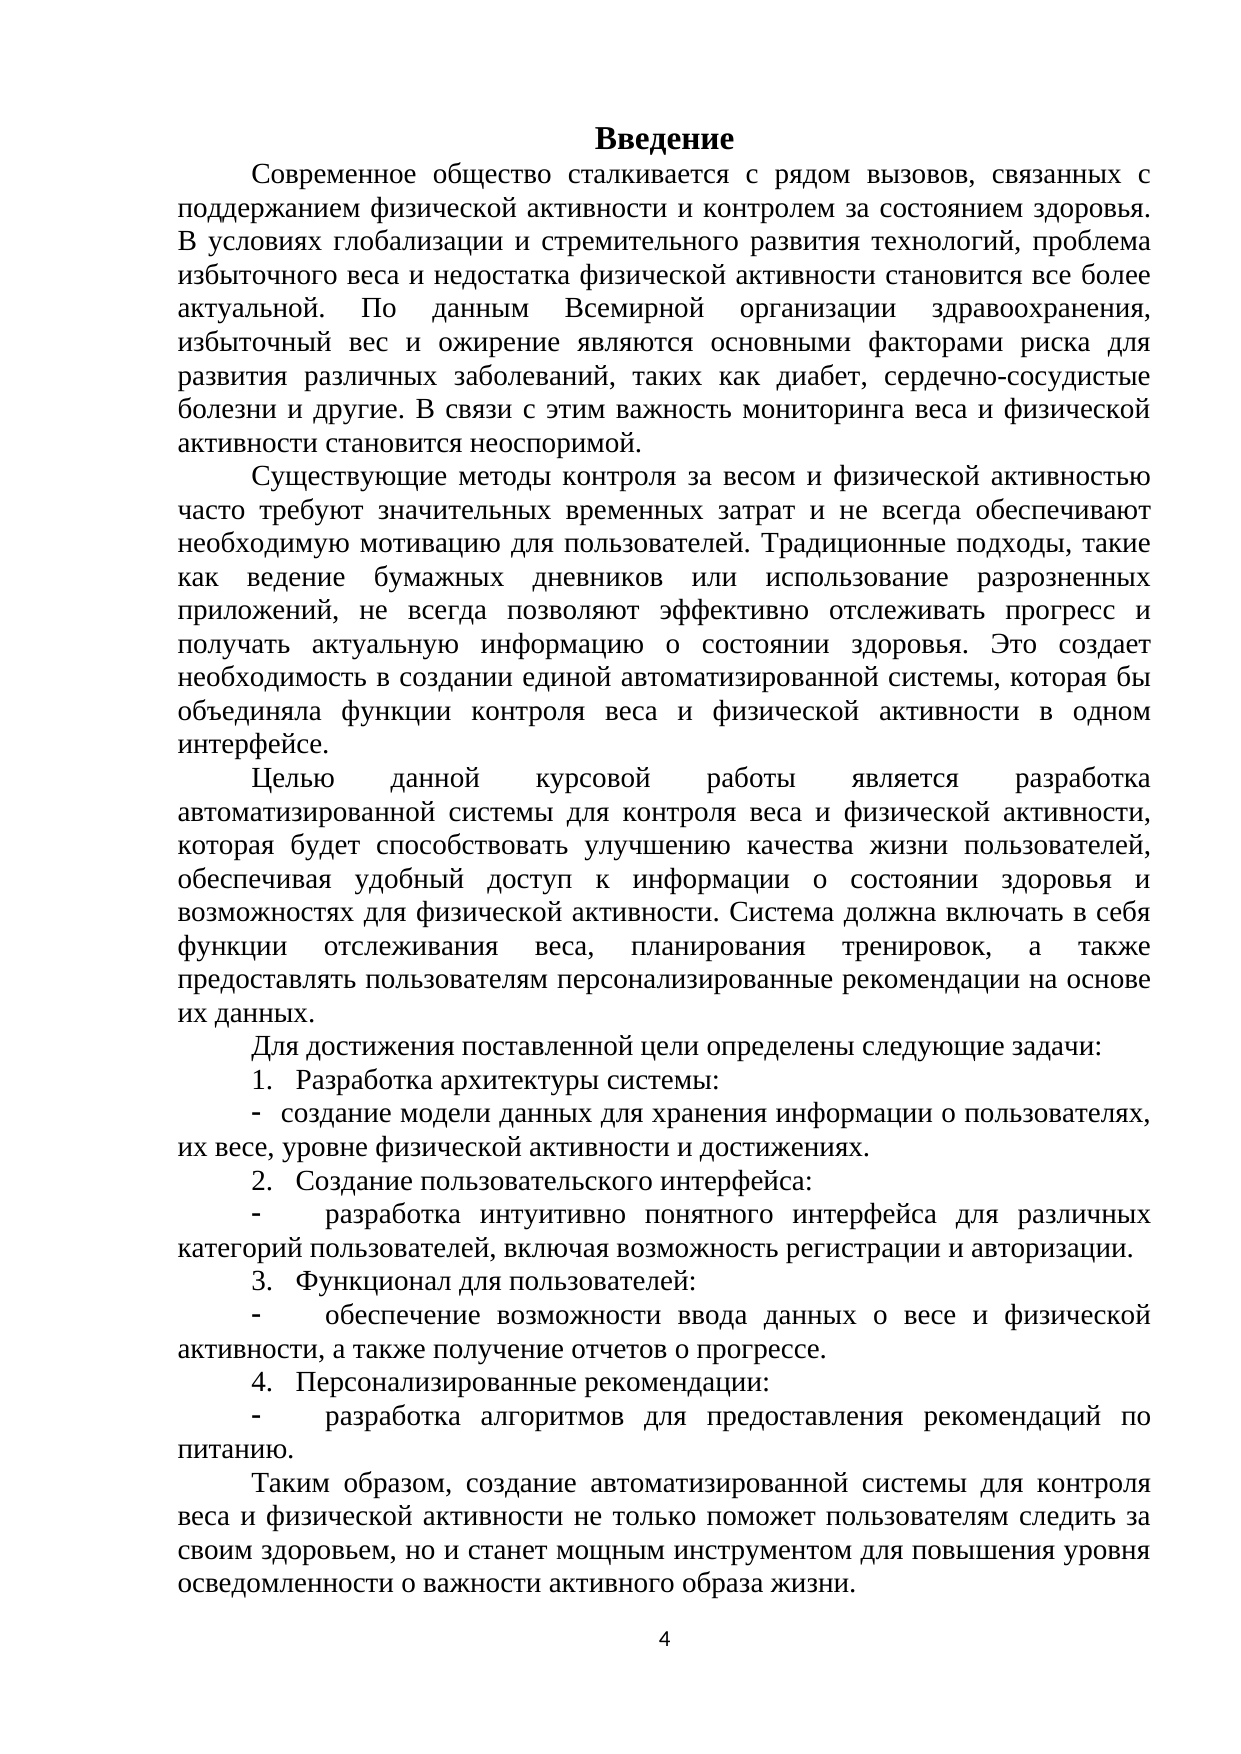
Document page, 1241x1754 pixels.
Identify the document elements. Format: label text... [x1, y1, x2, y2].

list Создание пользовательского интерфейса: [177, 1163, 1152, 1196]
text Таким образом, создание автоматизированной системы для контроля веса и физической активности не только поможет пользователям следить за своим здоровьем, но и станет мощным инструментом для повышения уровня осведомленности о важности активного образа жизни. [177, 1465, 1152, 1599]
list разработка алгоритмов для предоставления рекомендаций по питанию. [177, 1398, 1152, 1465]
subtitle Введение [177, 118, 1152, 156]
list Персонализированные рекомендации: [177, 1364, 1152, 1398]
list обеспечение возможности ввода данных о весе и физической активности, а также получение отчетов о прогрессе. [177, 1297, 1152, 1364]
list создание модели данных для хранения информации о пользователях, их весе, уровне физической активности и достижениях. [177, 1096, 1152, 1163]
text Существующие методы контроля за весом и физической активностью часто требуют значительных временных затрат и не всегда обеспечивают необходимую мотивацию для пользователей. Традиционные подходы, такие как ведение бумажных дневников или использование разрозненных приложений, не всегда позволяют эффективно отслеживать прогресс и получать актуальную информацию о состоянии здоровья. Это создает необходимость в создании единой автоматизированной системы, которая бы объединяла функции контроля веса и физической активности в одном интерфейсе. [177, 458, 1152, 760]
list разработка интуитивно понятного интерфейса для различных категорий пользователей, включая возможность регистрации и авторизации. [177, 1196, 1152, 1263]
text Для достижения поставленной цели определены следующие задачи: [177, 1028, 1152, 1062]
text Целью данной курсовой работы является разработка автоматизированной системы для контроля веса и физической активности, которая будет способствовать улучшению качества жизни пользователей, обеспечивая удобный доступ к информации о состоянии здоровья и возможностях для физической активности. Система должна включать в себя функции отслеживания веса, планирования тренировок, а также предоставлять пользователям персонализированные рекомендации на основе их данных. [177, 760, 1152, 1028]
list Разработка архитектуры системы: [177, 1062, 1152, 1096]
list Функционал для пользователей: [177, 1263, 1152, 1297]
text Современное общество сталкивается с рядом вызовов, связанных с поддержанием физической активности и контролем за состоянием здоровья. В условиях глобализации и стремительного развития технологий, проблема избыточного веса и недостатка физической активности становится все более актуальной. По данным Всемирной организации здравоохранения, избыточный вес и ожирение являются основными факторами риска для развития различных заболеваний, таких как диабет, сердечно-сосудистые болезни и другие. В связи с этим важность мониторинга веса и физической активности становится неоспоримой. [177, 156, 1152, 458]
